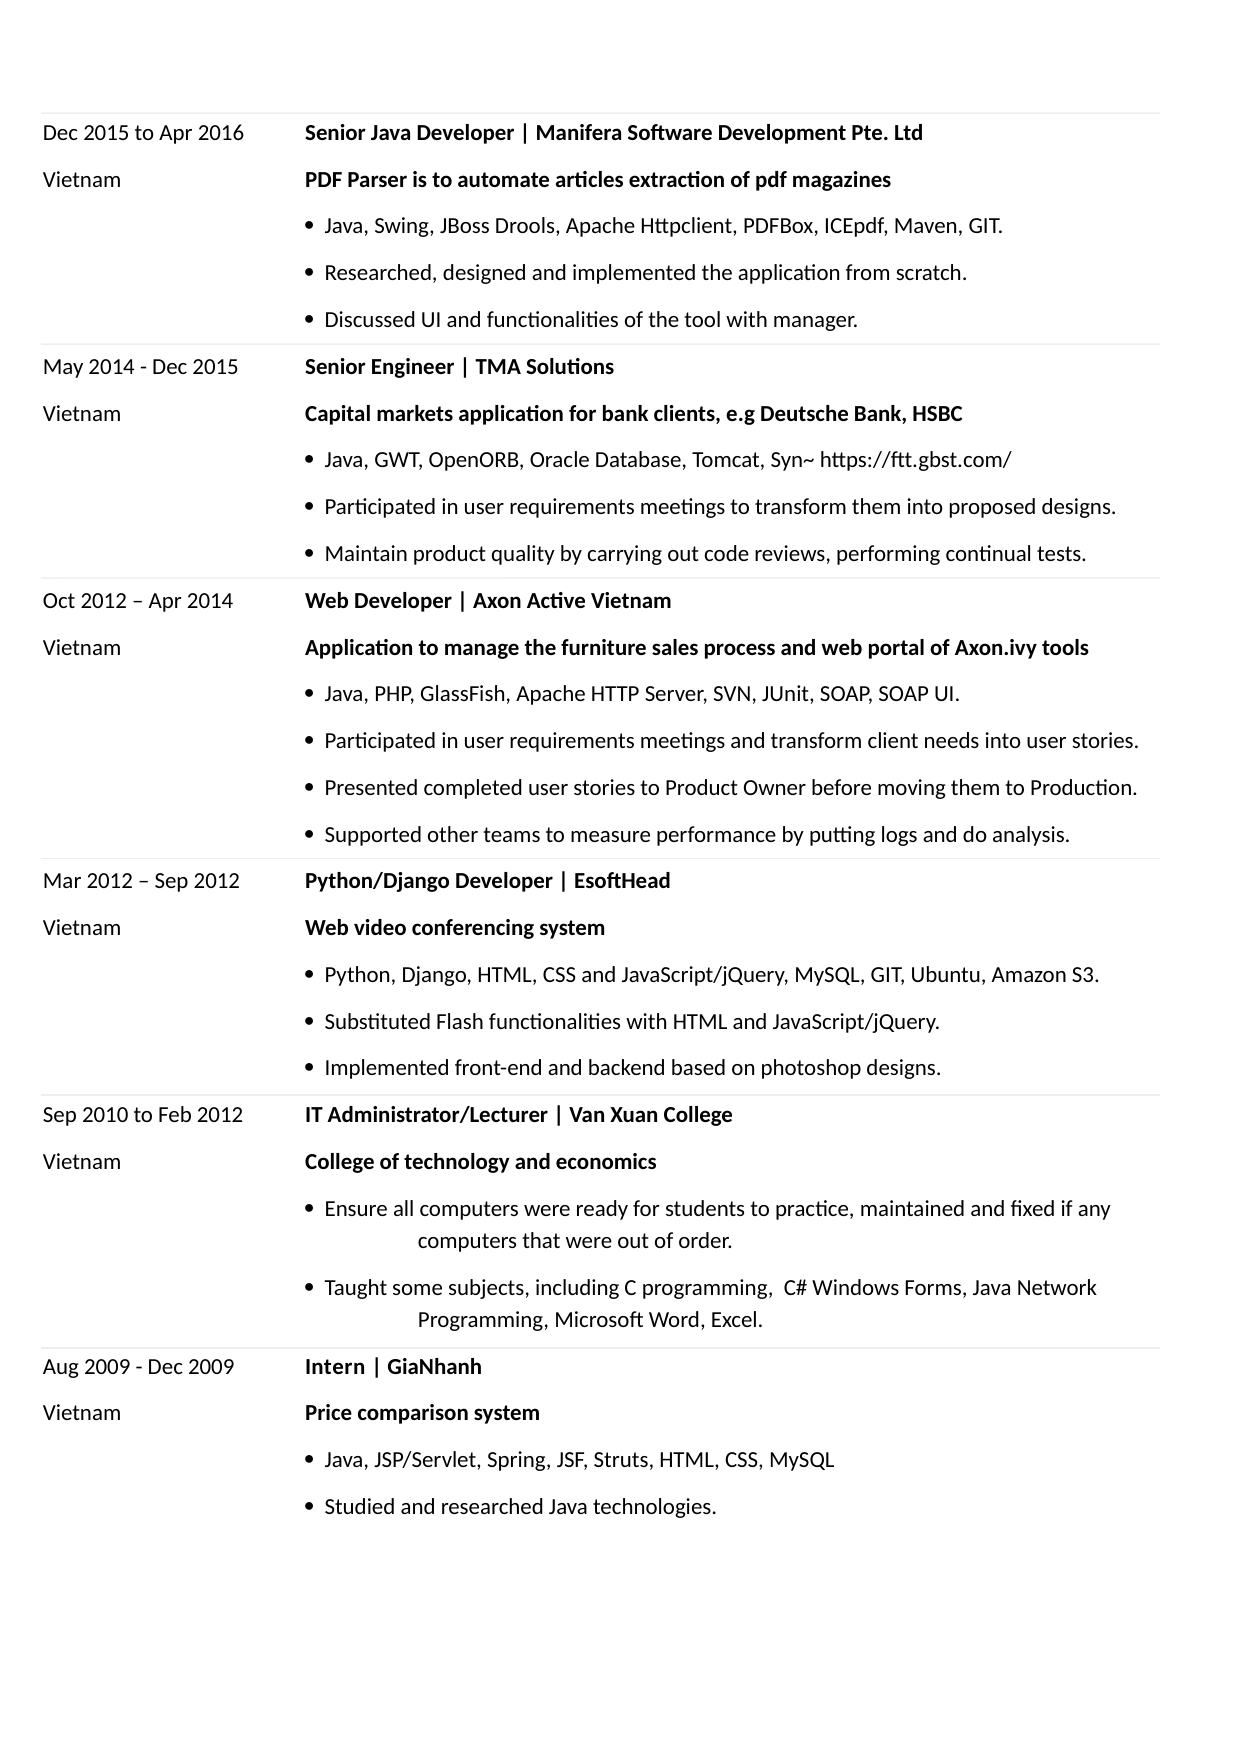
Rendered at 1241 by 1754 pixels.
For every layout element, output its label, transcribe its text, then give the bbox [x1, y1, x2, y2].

text Dec 2015 to Apr 2016 Senior Java Developer | Manifera Software Development Pte. Ltd [43, 118, 1207, 146]
text Vietnam Capital markets application for bank clients, e.g Deutsche Bank, HSBC [43, 399, 1207, 427]
list Researched, designed and implemented the application from scratch. [305, 258, 1207, 286]
list Java, GWT, OpenORB, Oracle Database, Tomcat, Syn~ https://ftt.gbst.com/ [305, 446, 1207, 473]
list Presented completed user stories to Product Owner before moving them to Production. [305, 773, 1207, 801]
list Python, Django, HTML, CSS and JavaScript/jQuery, MySQL, GIT, Ubuntu, Amazon S3. [305, 960, 1207, 988]
list Taught some subjects, including C programming, C# Windows Forms, Java Network Programming, Microsoft Word, Excel. [305, 1273, 1207, 1333]
list Discussed UI and functionalities of the tool with manager. [305, 305, 1207, 333]
list Java, JSP/Servlet, Spring, JSF, Struts, HTML, CSS, MySQL [305, 1445, 1207, 1473]
list Implemented front-end and backend based on photoshop designs. [305, 1053, 1207, 1082]
text Vietnam Web video conferencing system [43, 913, 1207, 941]
text Vietnam College of technology and economics [43, 1147, 1207, 1175]
text Sep 2010 to Feb 2012 IT Administrator/Lecturer | Van Xuan College [43, 1100, 1207, 1128]
list Java, PHP, GlassFish, Apache HTTP Server, SVN, JUnit, SOAP, SOAP UI. [305, 679, 1207, 707]
text Mar 2012 – Sep 2012 Python/Django Developer | EsoftHead [43, 866, 1207, 894]
list Java, Swing, JBoss Drools, Apache Httpclient, PDFBox, ICEpdf, Maven, GIT. [305, 212, 1207, 240]
text Vietnam PDF Parser is to automate articles extraction of pdf magazines [43, 165, 1207, 193]
text Aug 2009 - Dec 2009 Intern | GiaNhanh [43, 1352, 1207, 1380]
list Supported other teams to measure performance by putting logs and do analysis. [305, 820, 1207, 848]
list Substituted Flash functionalities with HTML and JavaScript/jQuery. [305, 1007, 1207, 1035]
text Oct 2012 – Apr 2014 Web Developer | Axon Active Vietnam [43, 586, 1207, 614]
list Maintain product quality by carrying out code reviews, performing continual tests. [305, 539, 1207, 567]
text May 2014 - Dec 2015 Senior Engineer | TMA Solutions [43, 352, 1207, 380]
list Studied and researched Java technologies. [305, 1492, 1207, 1520]
list Participated in user requirements meetings and transform client needs into user stories. [305, 726, 1207, 754]
list Ensure all computers were ready for students to practice, maintained and fixed if any computers that were out of order. [305, 1194, 1207, 1254]
text Vietnam Application to manage the furniture sales process and web portal of Axon.ivy tools [43, 633, 1207, 661]
list Participated in user requirements meetings to transform them into proposed designs. [305, 492, 1207, 520]
text Vietnam Price comparison system [43, 1398, 1207, 1427]
